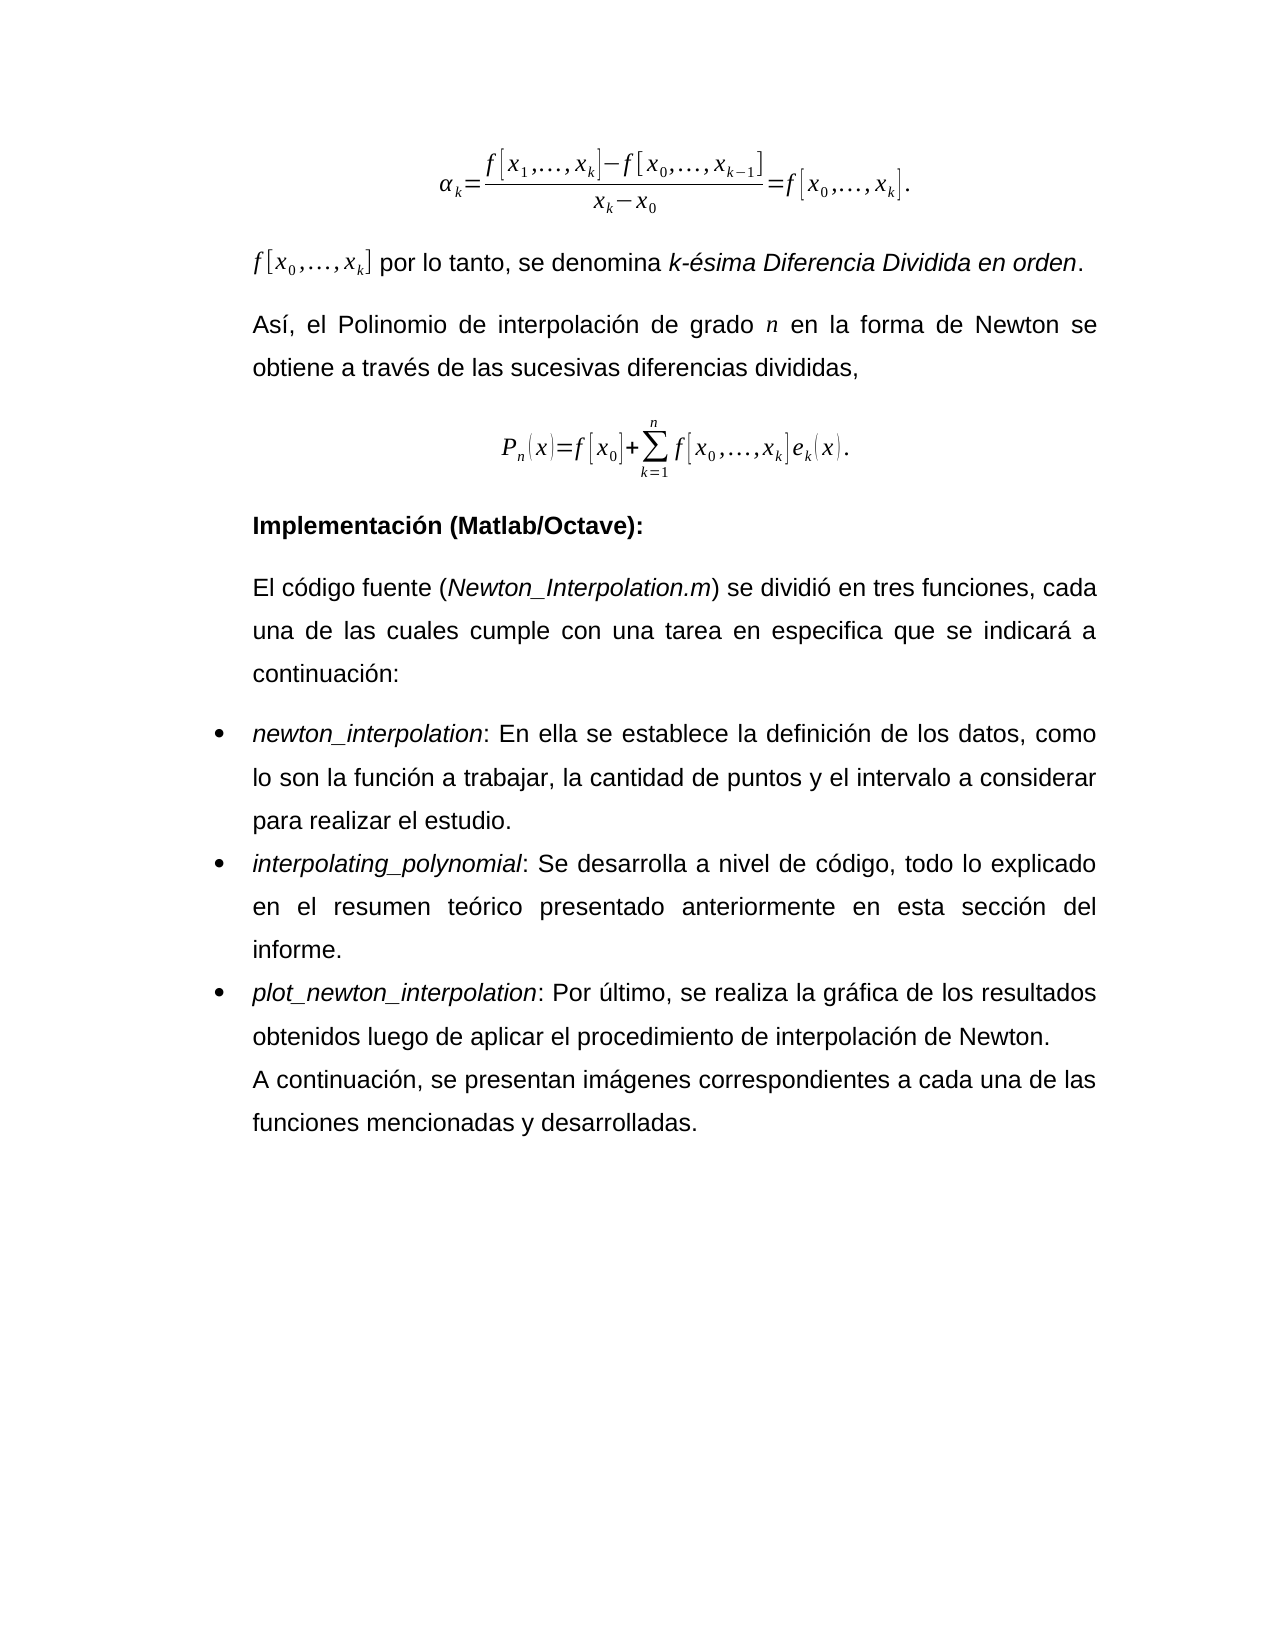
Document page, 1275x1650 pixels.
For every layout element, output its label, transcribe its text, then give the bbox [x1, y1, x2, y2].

list interpolating_polynomial: Se desarrolla a nivel de código, todo lo explicado en el resumen teórico presentado anteriormente en esta sección del informe. [215, 849, 1098, 964]
text Implementación (Matlab/Octave): [177, 511, 1098, 540]
text El código fuente (Newton_Interpolation.m) se dividió en tres funciones, cada una de las cuales cumple con una tarea en especifica que se indicará a continuación: [252, 573, 1098, 688]
text Así, el Polinomio de interpolación de grado en la forma de Newton se obtiene a través de las sucesivas diferencias divididas, [252, 310, 1098, 382]
list newton_interpolation: En ella se establece la definición de los datos, como lo son la función a trabajar, la cantidad de puntos y el intervalo a considerar para realizar el estudio. [215, 719, 1098, 834]
list plot_newton_interpolation: Por último, se realiza la gráfica de los resultados obtenidos luego de aplicar el procedimiento de interpolación de Newton. [215, 978, 1098, 1050]
text por lo tanto, se denomina k-ésima Diferencia Dividida en orden. [252, 248, 1098, 279]
list A continuación, se presentan imágenes correspondientes a cada una de las funciones mencionadas y desarrolladas. [252, 1064, 1098, 1136]
